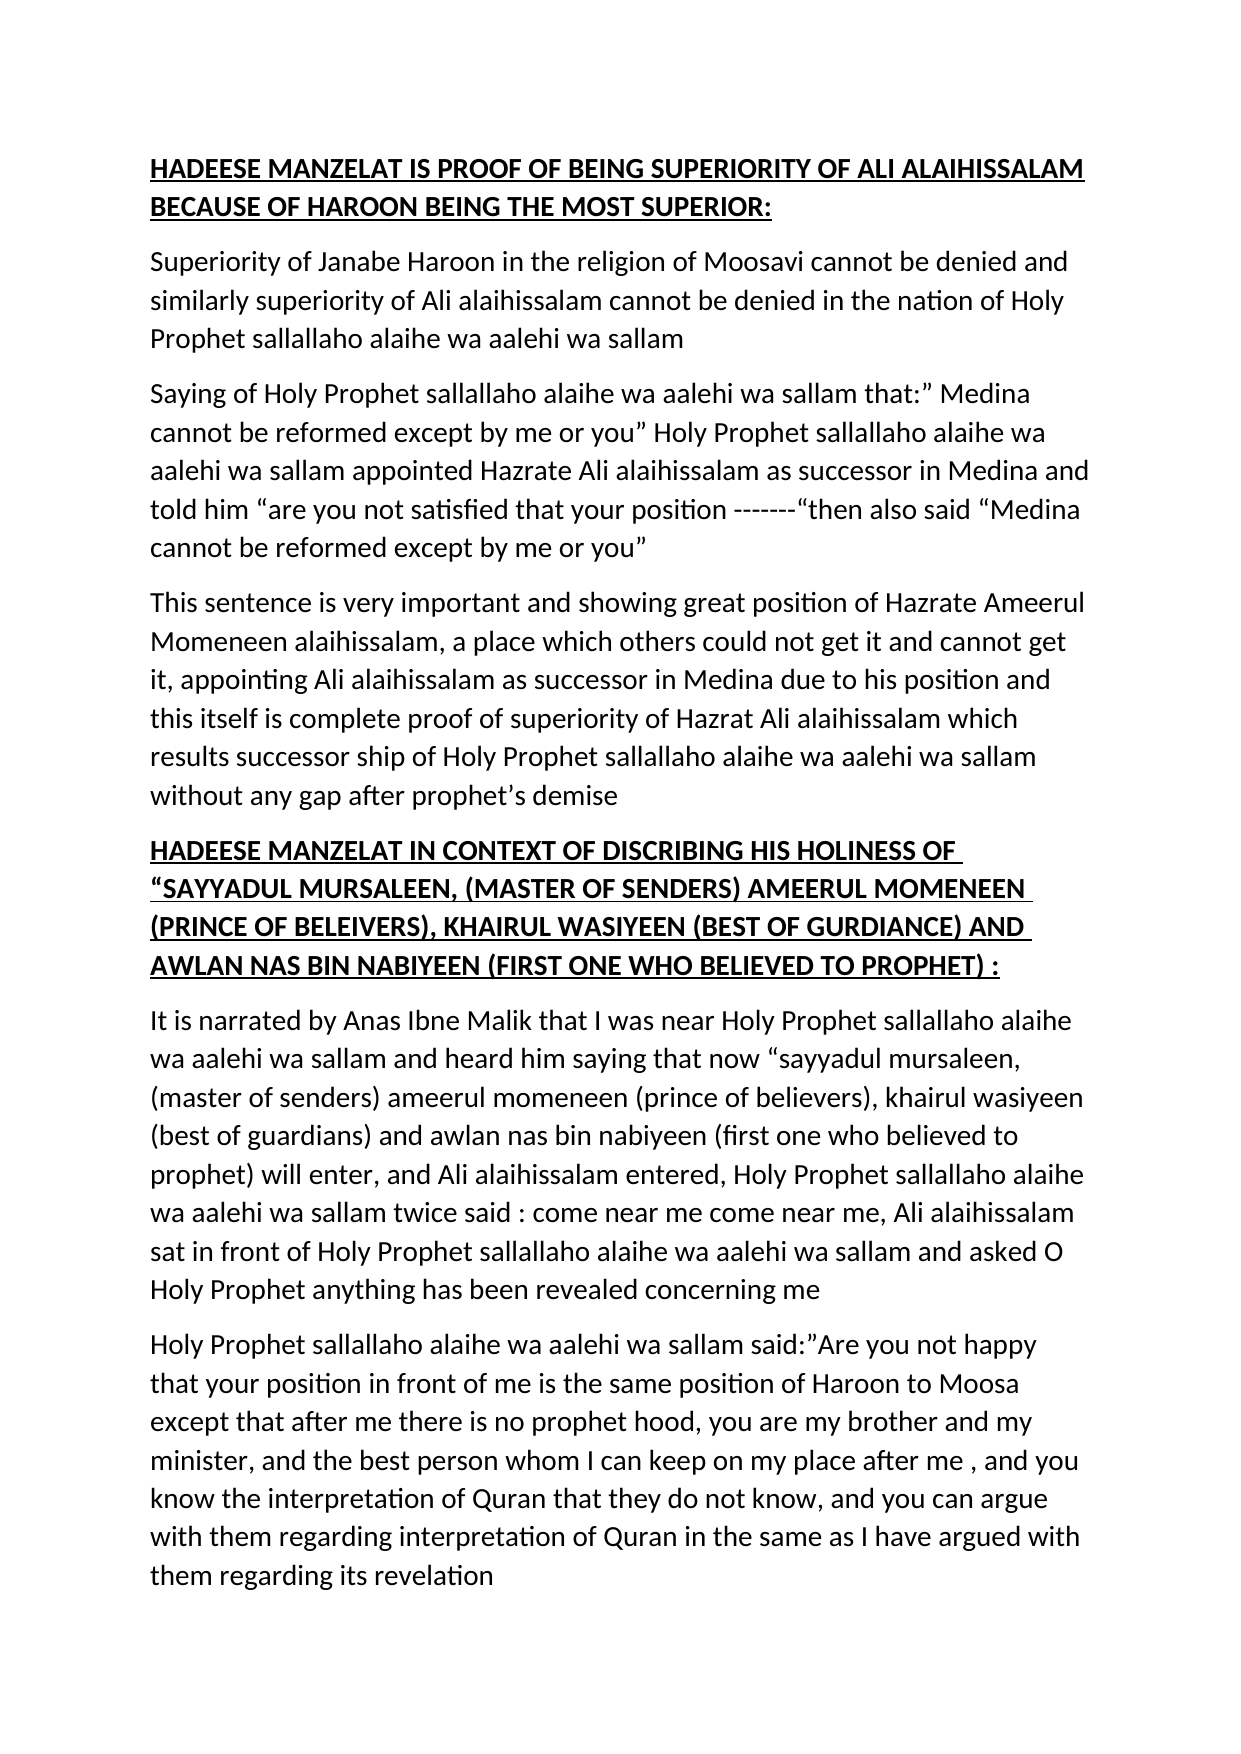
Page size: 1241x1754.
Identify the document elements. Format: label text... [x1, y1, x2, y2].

text HADEESE MANZELAT IS PROOF OF BEING SUPERIORITY OF ALI ALAIHISSALAM BECAUSE OF HAROON BEING THE MOST SUPERIOR: [150, 150, 1090, 224]
text This sentence is very important and showing great position of Hazrate Ameerul Momeneen alaihissalam, a place which others could not get it and cannot get it, appointing Ali alaihissalam as successor in Medina due to his position and this itself is complete proof of superiority of Hazrat Ali alaihissalam which results successor ship of Holy Prophet sallallaho alaihe wa aalehi wa sallam without any gap after prophet’s demise [150, 584, 1090, 812]
text Superiority of Janabe Haroon in the religion of Moosavi cannot be denied and similarly superiority of Ali alaihissalam cannot be denied in the nation of Holy Prophet sallallaho alaihe wa aalehi wa sallam [150, 243, 1090, 356]
text Holy Prophet sallallaho alaihe wa aalehi wa sallam said:”Are you not happy that your position in front of me is the same position of Haroon to Moosa except that after me there is no prophet hood, you are my brother and my minister, and the best person whom I can keep on my place after me , and you know the interpretation of Quran that they do not know, and you can argue with them regarding interpretation of Quran in the same as I have argued with them regarding its revelation [150, 1326, 1090, 1592]
text HADEESE MANZELAT IN CONTEXT OF DISCRIBING HIS HOLINESS OF “SAYYADUL MURSALEEN, (MASTER OF SENDERS) AMEERUL MOMENEEN (PRINCE OF BELEIVERS), KHAIRUL WASIYEEN (BEST OF GURDIANCE) AND AWLAN NAS BIN NABIYEEN (FIRST ONE WHO BELIEVED TO PROPHET) : [150, 832, 1090, 983]
text Saying of Holy Prophet sallallaho alaihe wa aalehi wa sallam that:” Medina cannot be reformed except by me or you” Holy Prophet sallallaho alaihe wa aalehi wa sallam appointed Hazrate Ali alaihissalam as successor in Medina and told him “are you not satisfied that your position -------“then also said “Medina cannot be reformed except by me or you” [150, 376, 1090, 565]
text It is narrated by Anas Ibne Malik that I was near Holy Prophet sallallaho alaihe wa aalehi wa sallam and heard him saying that now “sayyadul mursaleen, (master of senders) ameerul momeneen (prince of believers), khairul wasiyeen (best of guardians) and awlan nas bin nabiyeen (first one who believed to prophet) will enter, and Ali alaihissalam entered, Holy Prophet sallallaho alaihe wa aalehi wa sallam twice said : come near me come near me, Ali alaihissalam sat in front of Holy Prophet sallallaho alaihe wa aalehi wa sallam and asked O Holy Prophet anything has been revealed concerning me [150, 1002, 1090, 1307]
